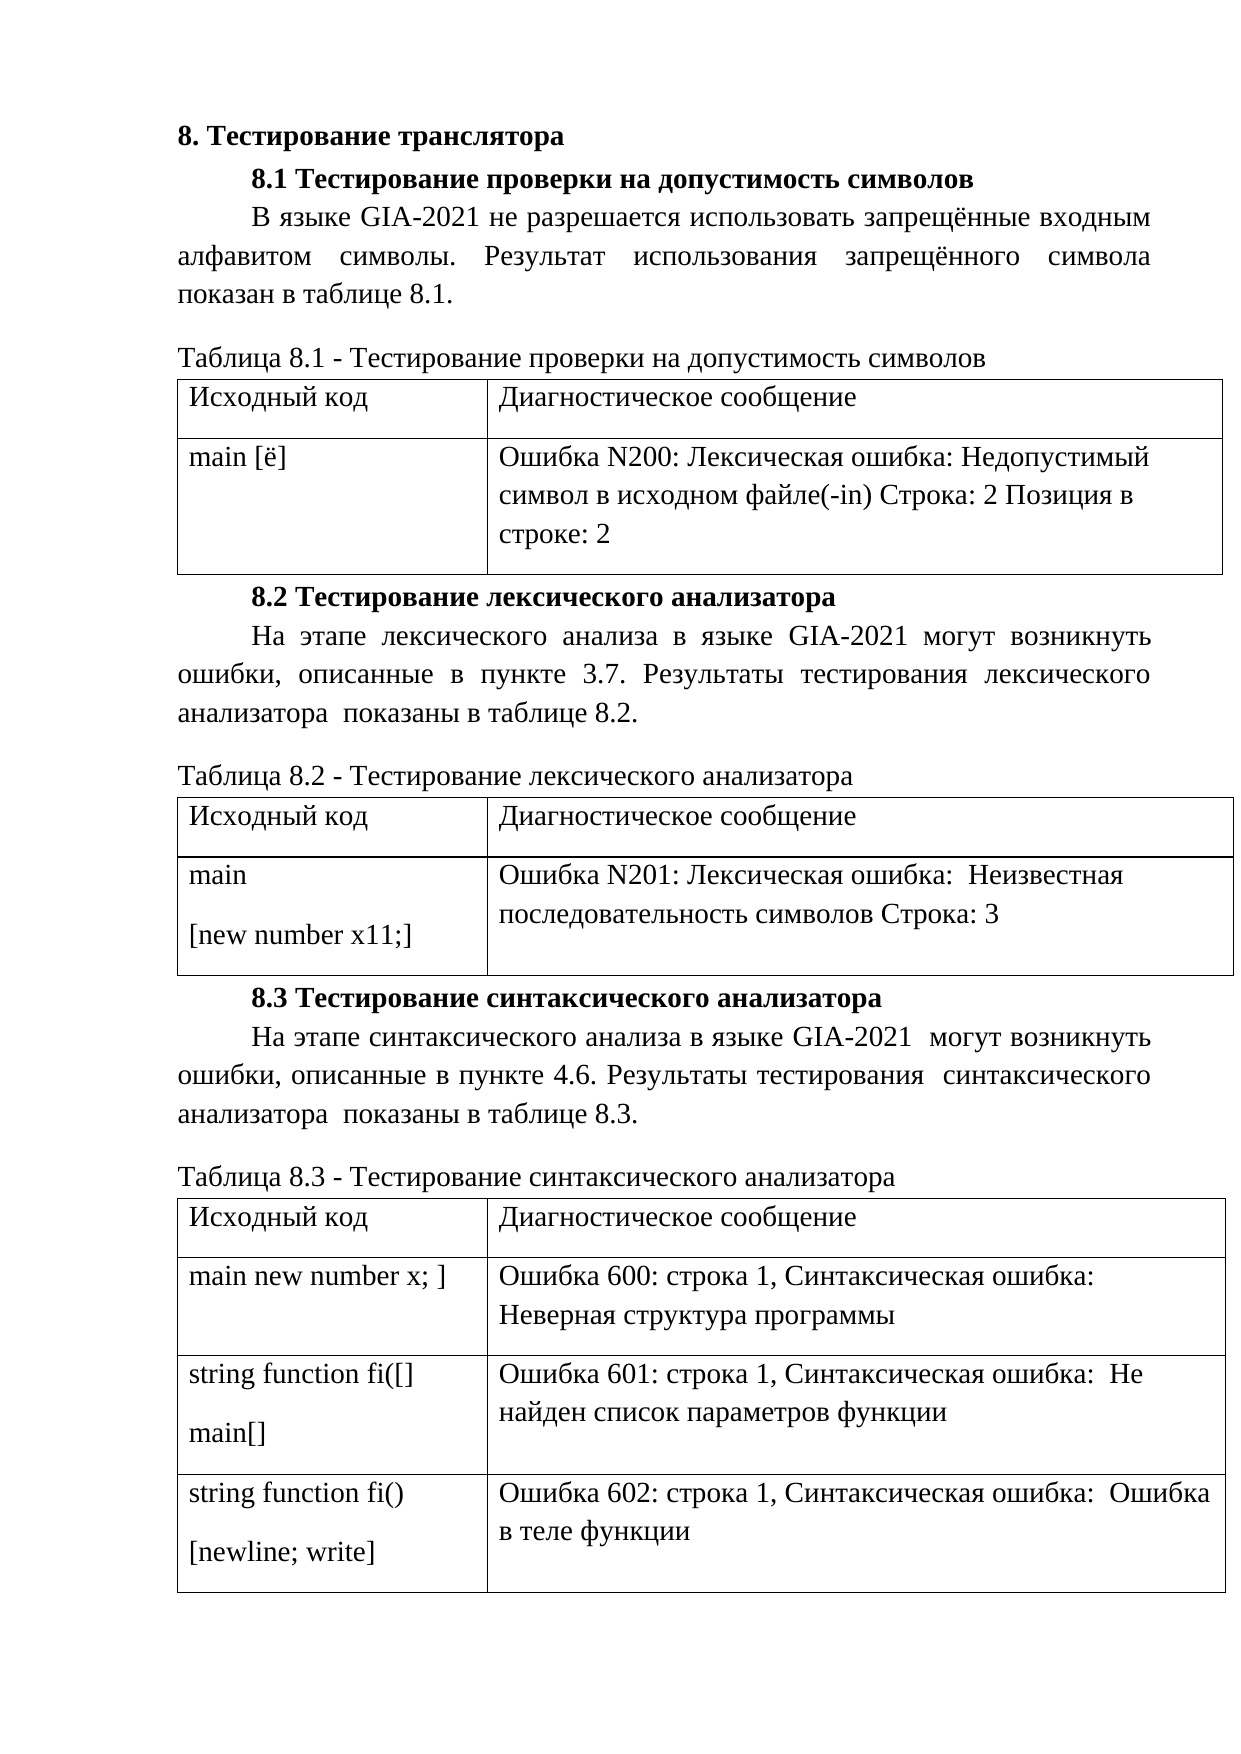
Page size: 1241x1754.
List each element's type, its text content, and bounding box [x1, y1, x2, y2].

table_cell Ошибка 602: строка 1, Синтаксическая ошибка: Ошибка в теле функции [488, 1475, 1225, 1592]
table_cell Ошибка N200: Лексическая ошибка: Недопустимый символ в исходном файле(-in) Строка: 2 Позиция в строке: 2 [488, 439, 1222, 574]
subtitle Таблица 8.3 - Тестирование синтаксического анализатора [177, 1159, 1152, 1193]
table_header Исходный код [178, 380, 487, 438]
text В языке GIA-2021 не разрешается использовать запрещённые входным алфавитом символы. Результат использования запрещённого символа показан в таблице 8.1. [177, 199, 1152, 310]
subtitle 8.2 Тестирование лексического анализатора [177, 579, 1152, 613]
table_cell main new number x; ] [178, 1258, 487, 1355]
subtitle Таблица 8.2 - Тестирование лексического анализатора [177, 758, 1152, 792]
table_header Исходный код [178, 1199, 487, 1257]
subtitle 8.1 Тестирование проверки на допустимость символов [177, 161, 1152, 194]
table_cell Ошибка N201: Лексическая ошибка: Неизвестная последовательность символов Строка: 3 [488, 858, 1233, 975]
table_cell main [ё] [178, 439, 487, 574]
table_header Диагностическое сообщение [488, 1199, 1225, 1257]
table_cell string function fi() [newline; write] main[] [178, 1475, 487, 1592]
subtitle Таблица 8.1 - Тестирование проверки на допустимость символов [177, 340, 1152, 373]
table_cell Ошибка 601: строка 1, Синтаксическая ошибка: Не найден список параметров функции [488, 1356, 1225, 1474]
table_header Исходный код [178, 798, 487, 856]
text На этапе лексического анализа в языке GIA-2021 могут возникнуть ошибки, описанные в пункте 3.7. Результаты тестирования лексического анализатора показаны в таблице 8.2. [177, 618, 1152, 728]
table_cell Ошибка 600: строка 1, Синтаксическая ошибка: Неверная структура программы [488, 1258, 1225, 1355]
table_cell string function fi([] main[] [178, 1356, 487, 1474]
table_header Диагностическое сообщение [488, 798, 1233, 856]
text На этапе синтаксического анализа в языке GIA-2021 могут возникнуть ошибки, описанные в пункте 4.6. Результаты тестирования синтаксического анализатора показаны в таблице 8.3. [177, 1019, 1152, 1129]
subtitle 8. Тестирование транслятора [177, 118, 1152, 152]
subtitle 8.3 Тестирование синтаксического анализатора [177, 980, 1152, 1014]
table_header Диагностическое сообщение [488, 380, 1222, 438]
table_cell main [new number x11;] [178, 858, 487, 975]
